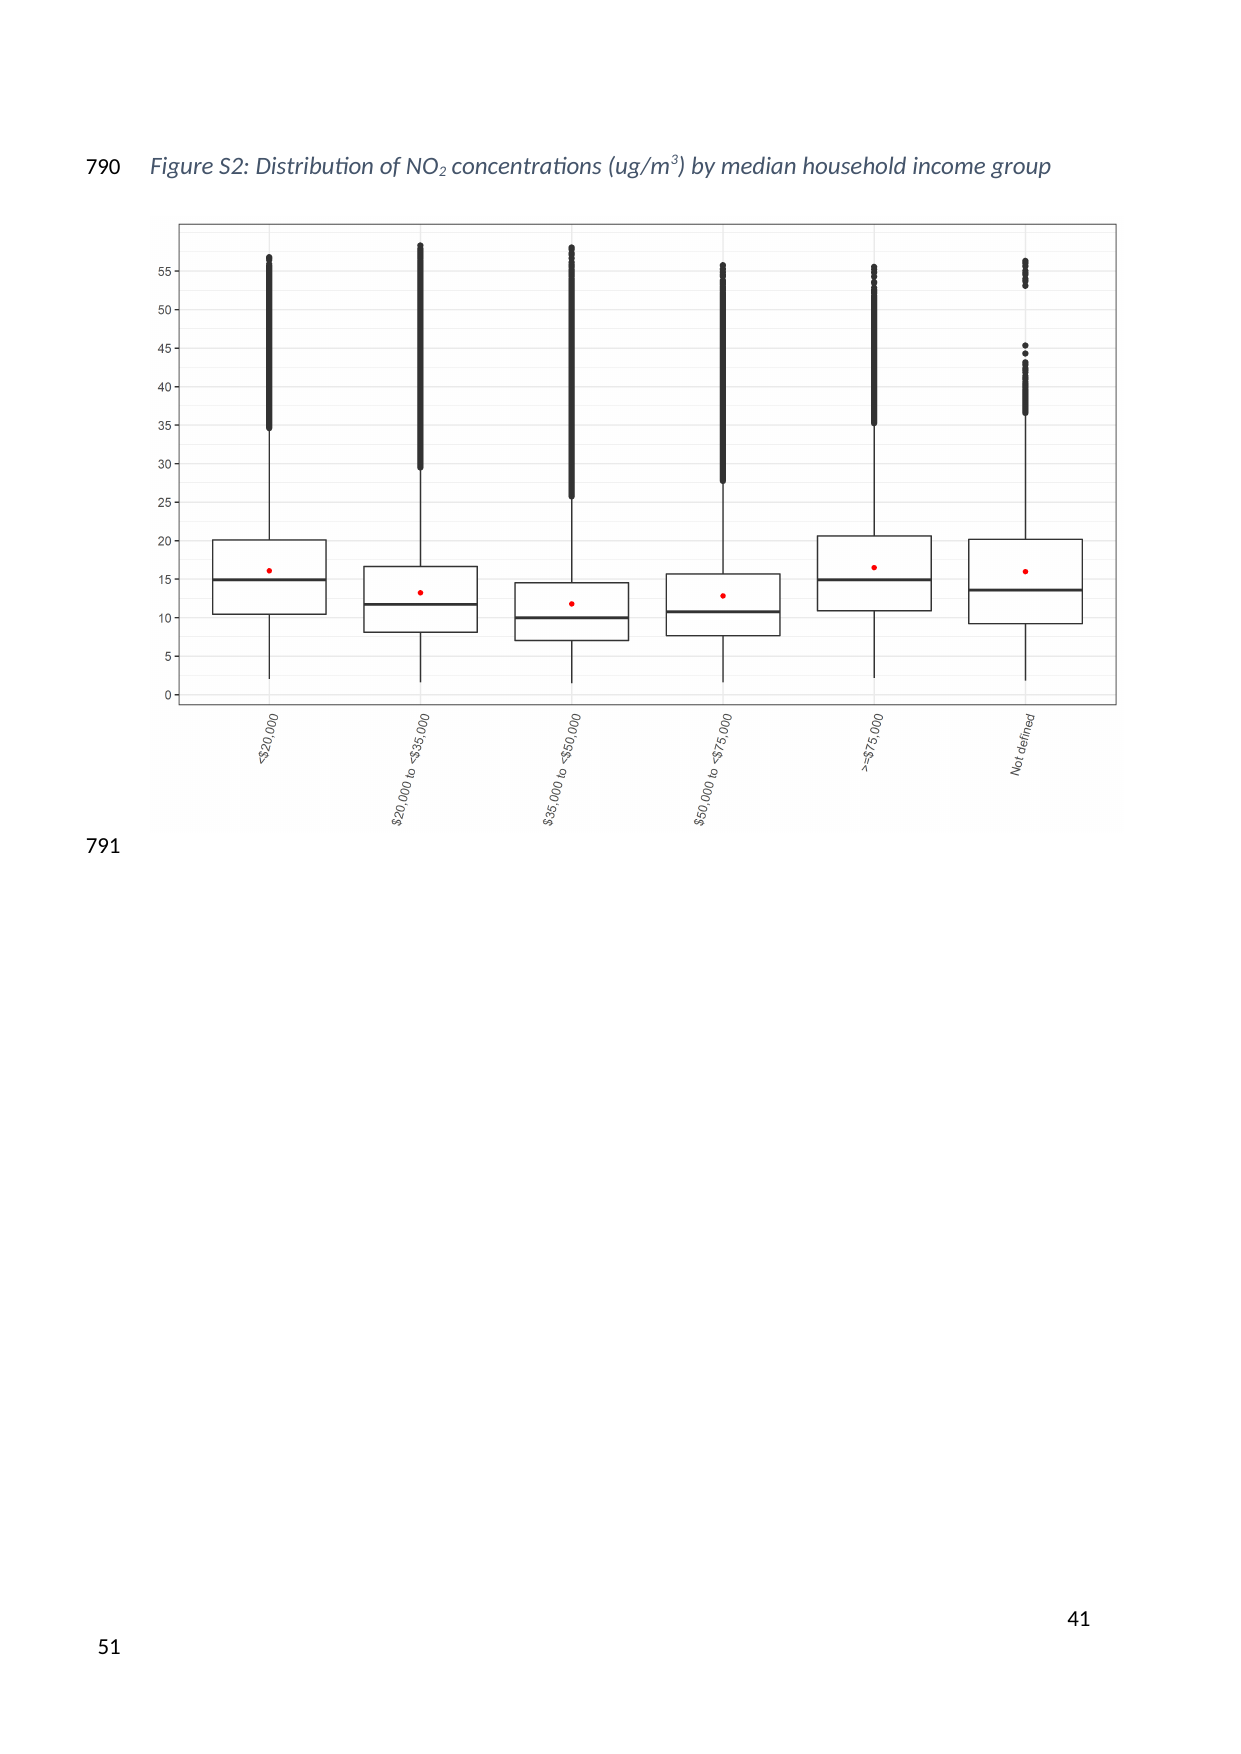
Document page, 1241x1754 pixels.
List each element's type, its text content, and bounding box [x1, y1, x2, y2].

text Figure S2: Distribution of NO2 concentrations (ug/m3) by median household income group [150, 150, 1090, 181]
picture [150, 216, 1124, 833]
